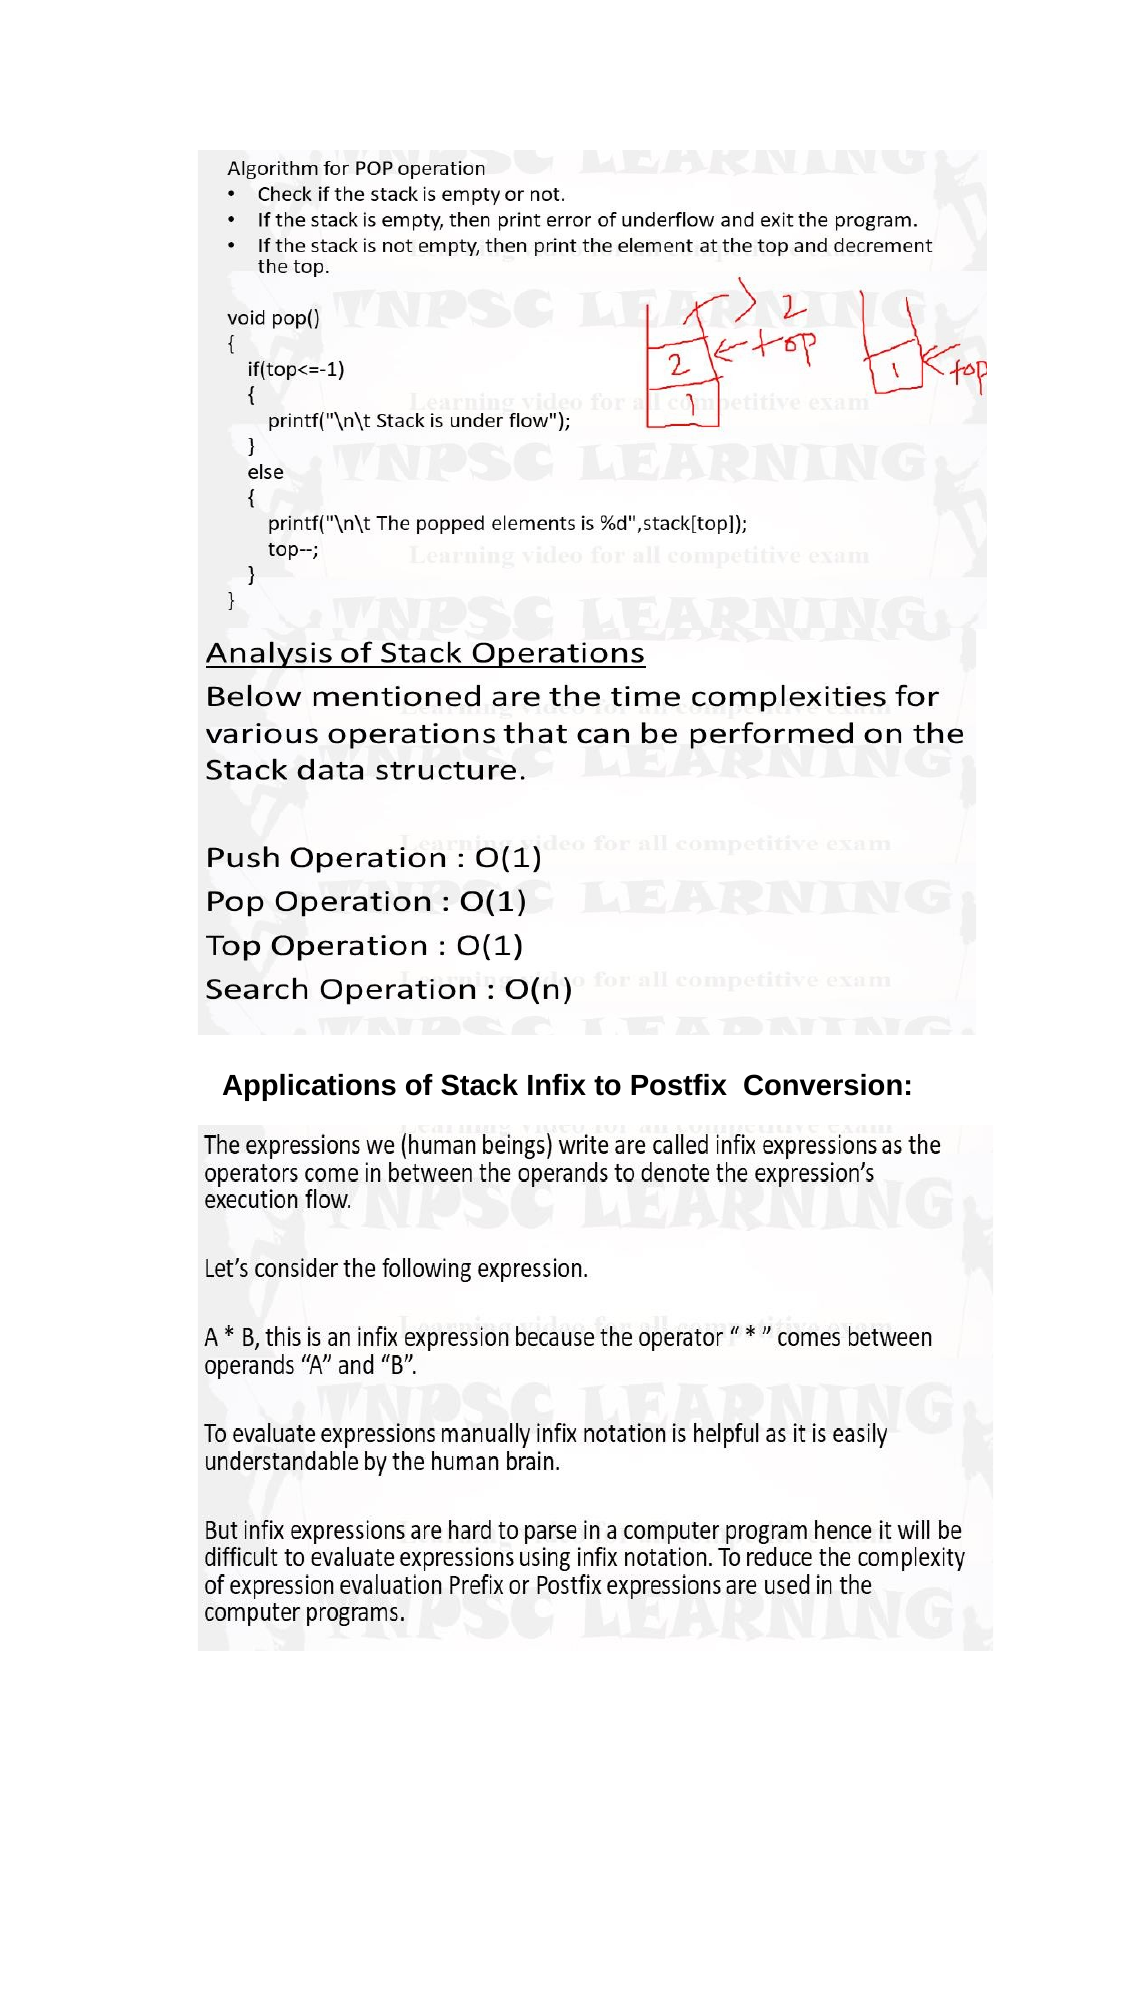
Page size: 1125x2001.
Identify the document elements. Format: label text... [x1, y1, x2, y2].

picture [197, 1125, 994, 1651]
text Applications of Stack Infix to Postfix Conversion: [198, 1068, 937, 1101]
picture [197, 150, 987, 1035]
